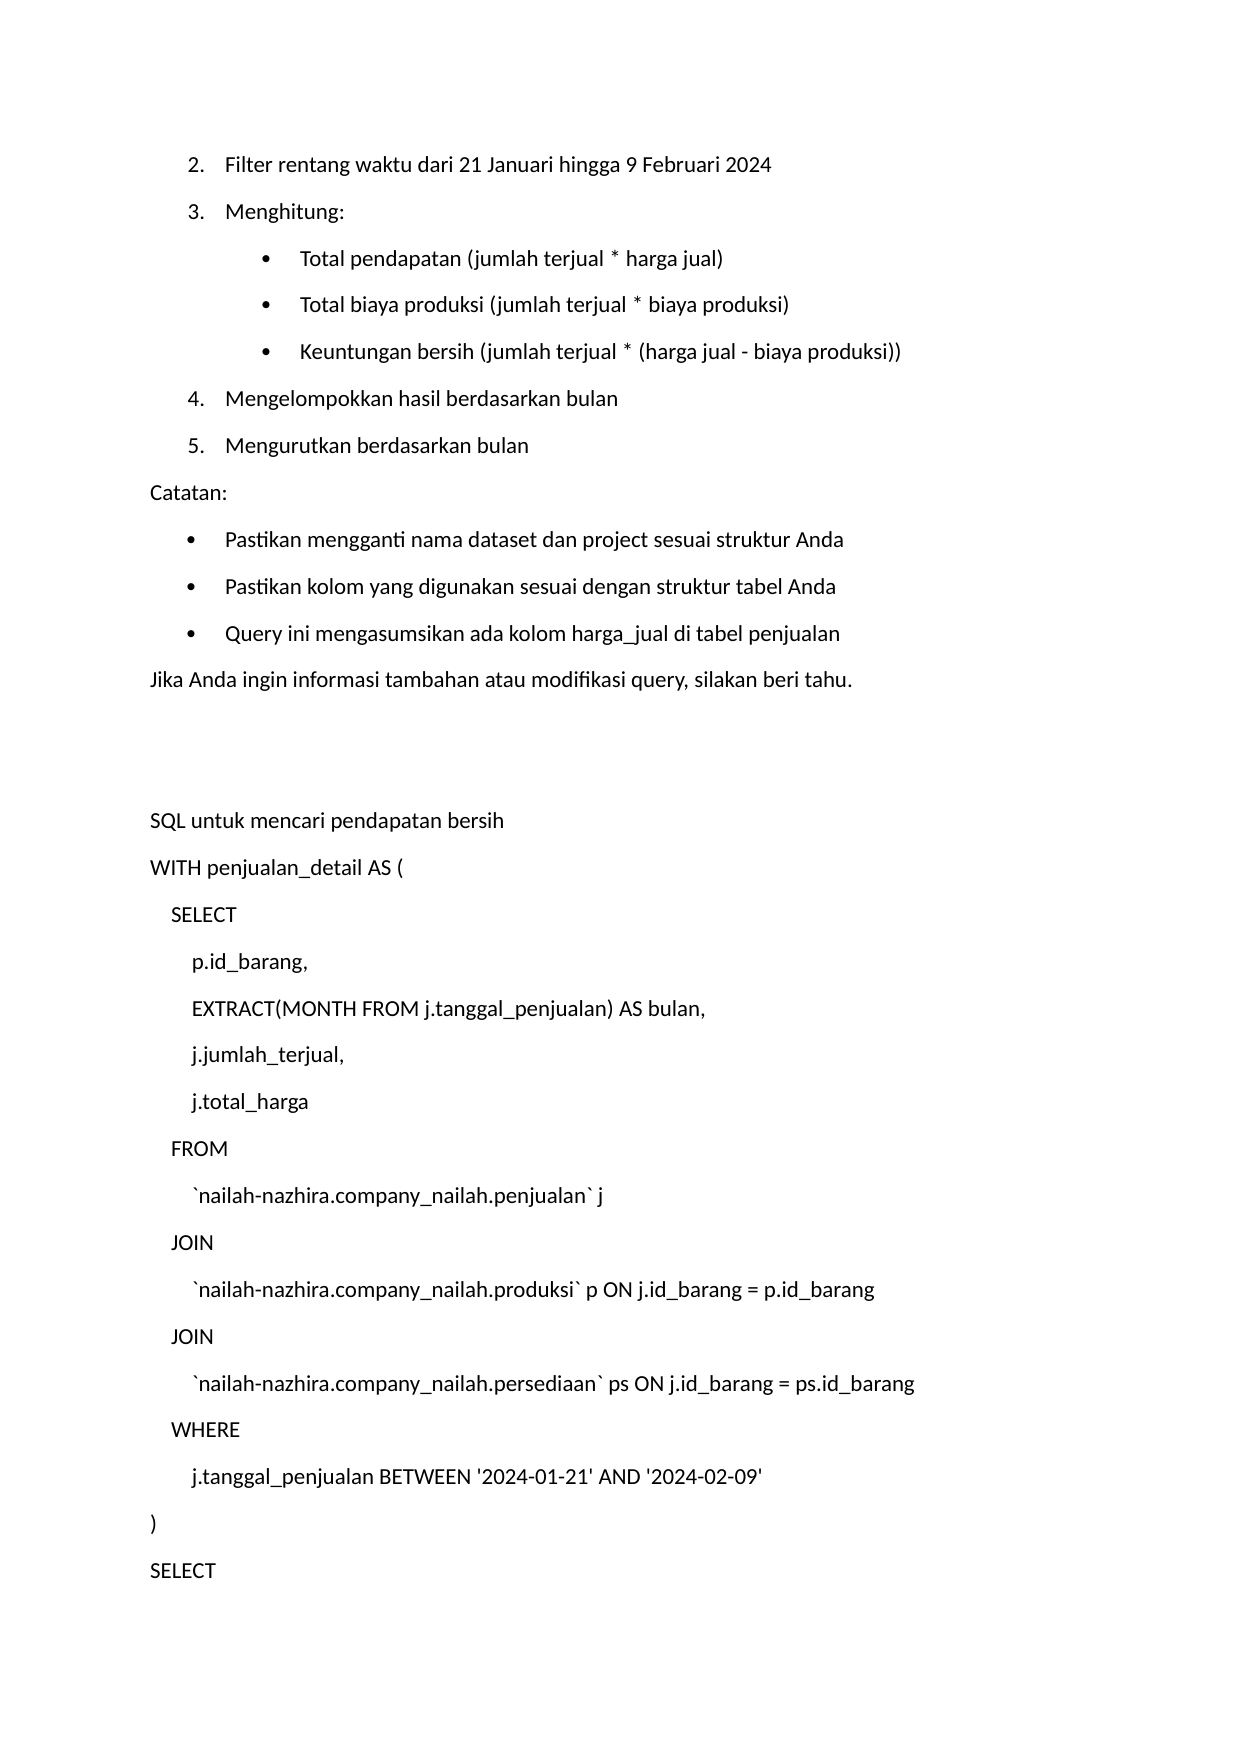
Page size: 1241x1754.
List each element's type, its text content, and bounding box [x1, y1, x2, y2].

text JOIN [150, 1228, 1090, 1256]
text `nailah-nazhira.company_nailah.penjualan` j [150, 1181, 1090, 1209]
text JOIN [150, 1322, 1090, 1350]
text j.jumlah_terjual, [150, 1041, 1090, 1069]
text `nailah-nazhira.company_nailah.produksi` p ON j.id_barang = p.id_barang [150, 1275, 1090, 1303]
text `nailah-nazhira.company_nailah.persediaan` ps ON j.id_barang = ps.id_barang [150, 1369, 1090, 1397]
text SQL untuk mencari pendapatan bersih [150, 806, 1090, 834]
text Catatan: [150, 478, 1090, 506]
list Menghitung: [187, 197, 1090, 225]
text ) [150, 1509, 1090, 1537]
list Mengelompokkan hasil berdasarkan bulan [187, 384, 1090, 412]
list Pastikan kolom yang digunakan sesuai dengan struktur tabel Anda [187, 572, 1090, 600]
text WHERE [150, 1416, 1090, 1444]
text p.id_barang, [150, 947, 1090, 975]
list Total pendapatan (jumlah terjual * harga jual) [262, 244, 1090, 272]
list Query ini mengasumsikan ada kolom harga_jual di tabel penjualan [187, 619, 1090, 647]
text EXTRACT(MONTH FROM j.tanggal_penjualan) AS bulan, [150, 994, 1090, 1022]
text SELECT [150, 1556, 1090, 1584]
list Pastikan mengganti nama dataset dan project sesuai struktur Anda [187, 525, 1090, 553]
text j.tanggal_penjualan BETWEEN '2024-01-21' AND '2024-02-09' [150, 1462, 1090, 1491]
list Total biaya produksi (jumlah terjual * biaya produksi) [262, 291, 1090, 319]
list Keuntungan bersih (jumlah terjual * (harga jual - biaya produksi)) [262, 337, 1090, 366]
list Filter rentang waktu dari 21 Januari hingga 9 Februari 2024 [187, 150, 1090, 178]
text WITH penjualan_detail AS ( [150, 853, 1090, 881]
text j.total_harga [150, 1087, 1090, 1116]
text SELECT [150, 900, 1090, 928]
text FROM [150, 1134, 1090, 1162]
text Jika Anda ingin informasi tambahan atau modifikasi query, silakan beri tahu. [150, 666, 1090, 694]
list Mengurutkan berdasarkan bulan [187, 431, 1090, 459]
